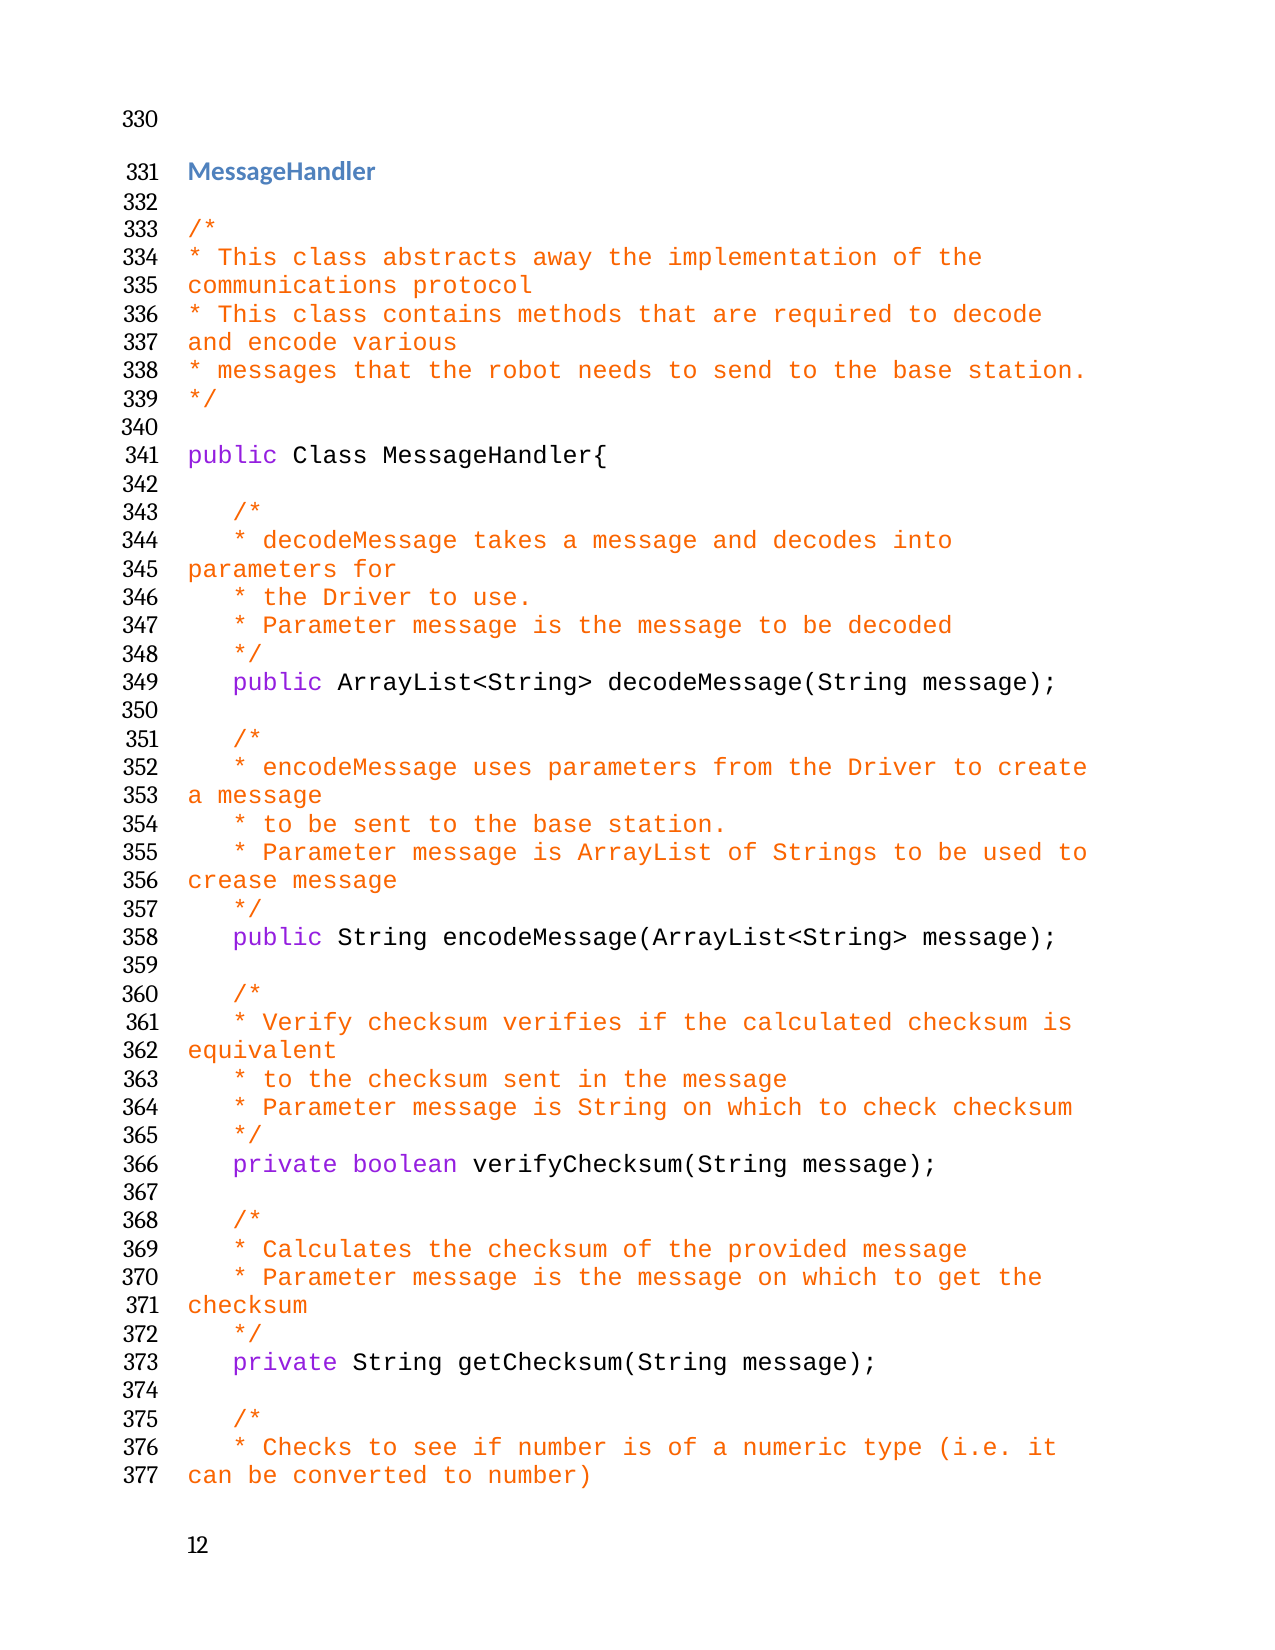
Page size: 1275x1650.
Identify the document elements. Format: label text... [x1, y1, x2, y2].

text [187, 216, 1087, 1491]
subtitle MessageHandler [187, 154, 1087, 188]
